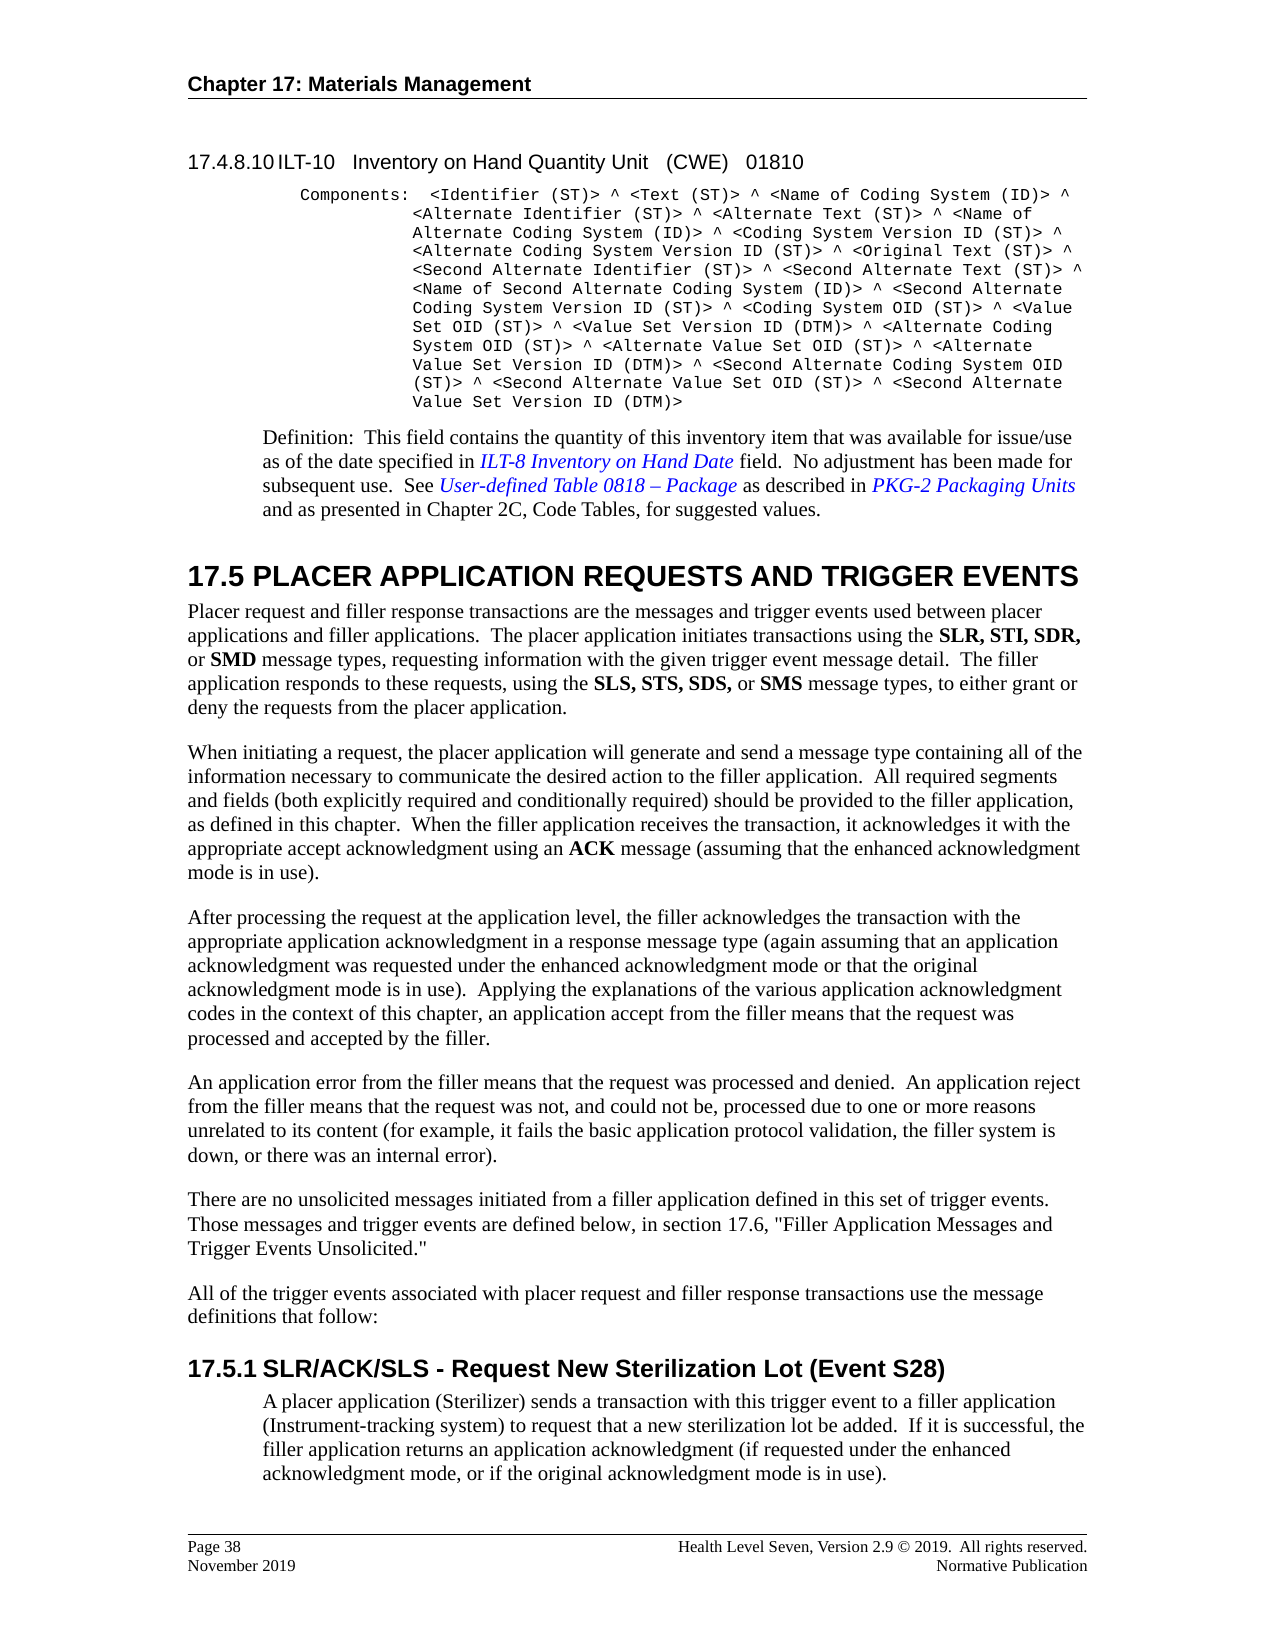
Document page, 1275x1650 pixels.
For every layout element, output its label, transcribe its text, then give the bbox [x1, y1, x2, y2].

text Placer request and filler response transactions are the messages and trigger events used between placer applications and filler applications. The placer application initiates transactions using the SLR, STI, SDR, or SMD message types, requesting information with the given trigger event message detail. The filler application responds to these requests, using the SLS, STS, SDS, or SMS message types, to either grant or deny the requests from the placer application. [187, 599, 1087, 719]
text An application error from the filler means that the request was processed and denied. An application reject from the filler means that the request was not, and could not be, processed due to one or more reasons unrelated to its content (for example, it fails the basic application protocol validation, the filler system is down, or there was an internal error). [187, 1070, 1087, 1167]
text There are no unsolicited messages initiated from a filler application defined in this set of trigger events. Those messages and trigger events are defined below, in section 17.6, "Filler Application Messages and Trigger Events Unsolicited." [187, 1187, 1087, 1259]
text A placer application (Sterilizer) sends a transaction with this trigger event to a filler application (Instrument-tracking system) to request that a new sterilization lot be added. If it is successful, the filler application returns an application acknowledgment (if requested under the enhanced acknowledgment mode, or if the original acknowledgment mode is in use). [262, 1388, 1087, 1485]
text All of the trigger events associated with placer request and filler response transactions use the message definitions that follow: [187, 1280, 1087, 1328]
text Components: <Identifier (ST)> ^ <Text (ST)> ^ <Name of Coding System (ID)> ^ <Alternate Identifier (ST)> ^ <Alternate Text (ST)> ^ <Name of Alternate Coding System (ID)> ^ <Coding System Version ID (ST)> ^ <Alternate Coding System Version ID (ST)> ^ <Original Text (ST)> ^ <Second Alternate Identifier (ST)> ^ <Second Alternate Text (ST)> ^ <Name of Second Alternate Coding System (ID)> ^ <Second Alternate Coding System Version ID (ST)> ^ <Coding System OID (ST)> ^ <Value Set OID (ST)> ^ <Value Set Version ID (DTM)> ^ <Alternate Coding System OID (ST)> ^ <Alternate Value Set OID (ST)> ^ <Alternate Value Set Version ID (DTM)> ^ <Second Alternate Coding System OID (ST)> ^ <Second Alternate Value Set OID (ST)> ^ <Second Alternate Value Set Version ID (DTM)> [300, 186, 1087, 413]
subtitle Placer Application Requests and Trigger Events [187, 559, 1087, 592]
text Definition: This field contains the quantity of this inventory item that was available for issue/use as of the date specified in ILT-8 Inventory on Hand Date field. No adjustment has been made for subsequent use. See User-defined Table 0818 – Package as described in PKG-2 Packaging Units and as presented in Chapter 2C, Code Tables, for suggested values. [262, 425, 1087, 521]
text After processing the request at the application level, the filler acknowledges the transaction with the appropriate application acknowledgment in a response message type (again assuming that an application acknowledgment was requested under the enhanced acknowledgment mode or that the original acknowledgment mode is in use). Applying the explanations of the various application acknowledgment codes in the context of this chapter, an application accept from the filler means that the request was processed and accepted by the filler. [187, 905, 1087, 1049]
text When initiating a request, the placer application will generate and send a message type containing all of the information necessary to communicate the desired action to the filler application. All required segments and fields (both explicitly required and conditionally required) should be provided to the filler application, as defined in this chapter. When the filler application receives the transaction, it acknowledges it with the appropriate accept acknowledgment using an ACK message (assuming that the enhanced acknowledgment mode is in use). [187, 740, 1087, 884]
subtitle SLR/ACK/SLS - Request New Sterilization Lot (Event S28) [187, 1353, 1087, 1382]
subtitle ILT-10 Inventory on Hand Quantity Unit (CWE) 01810 [187, 150, 1087, 174]
